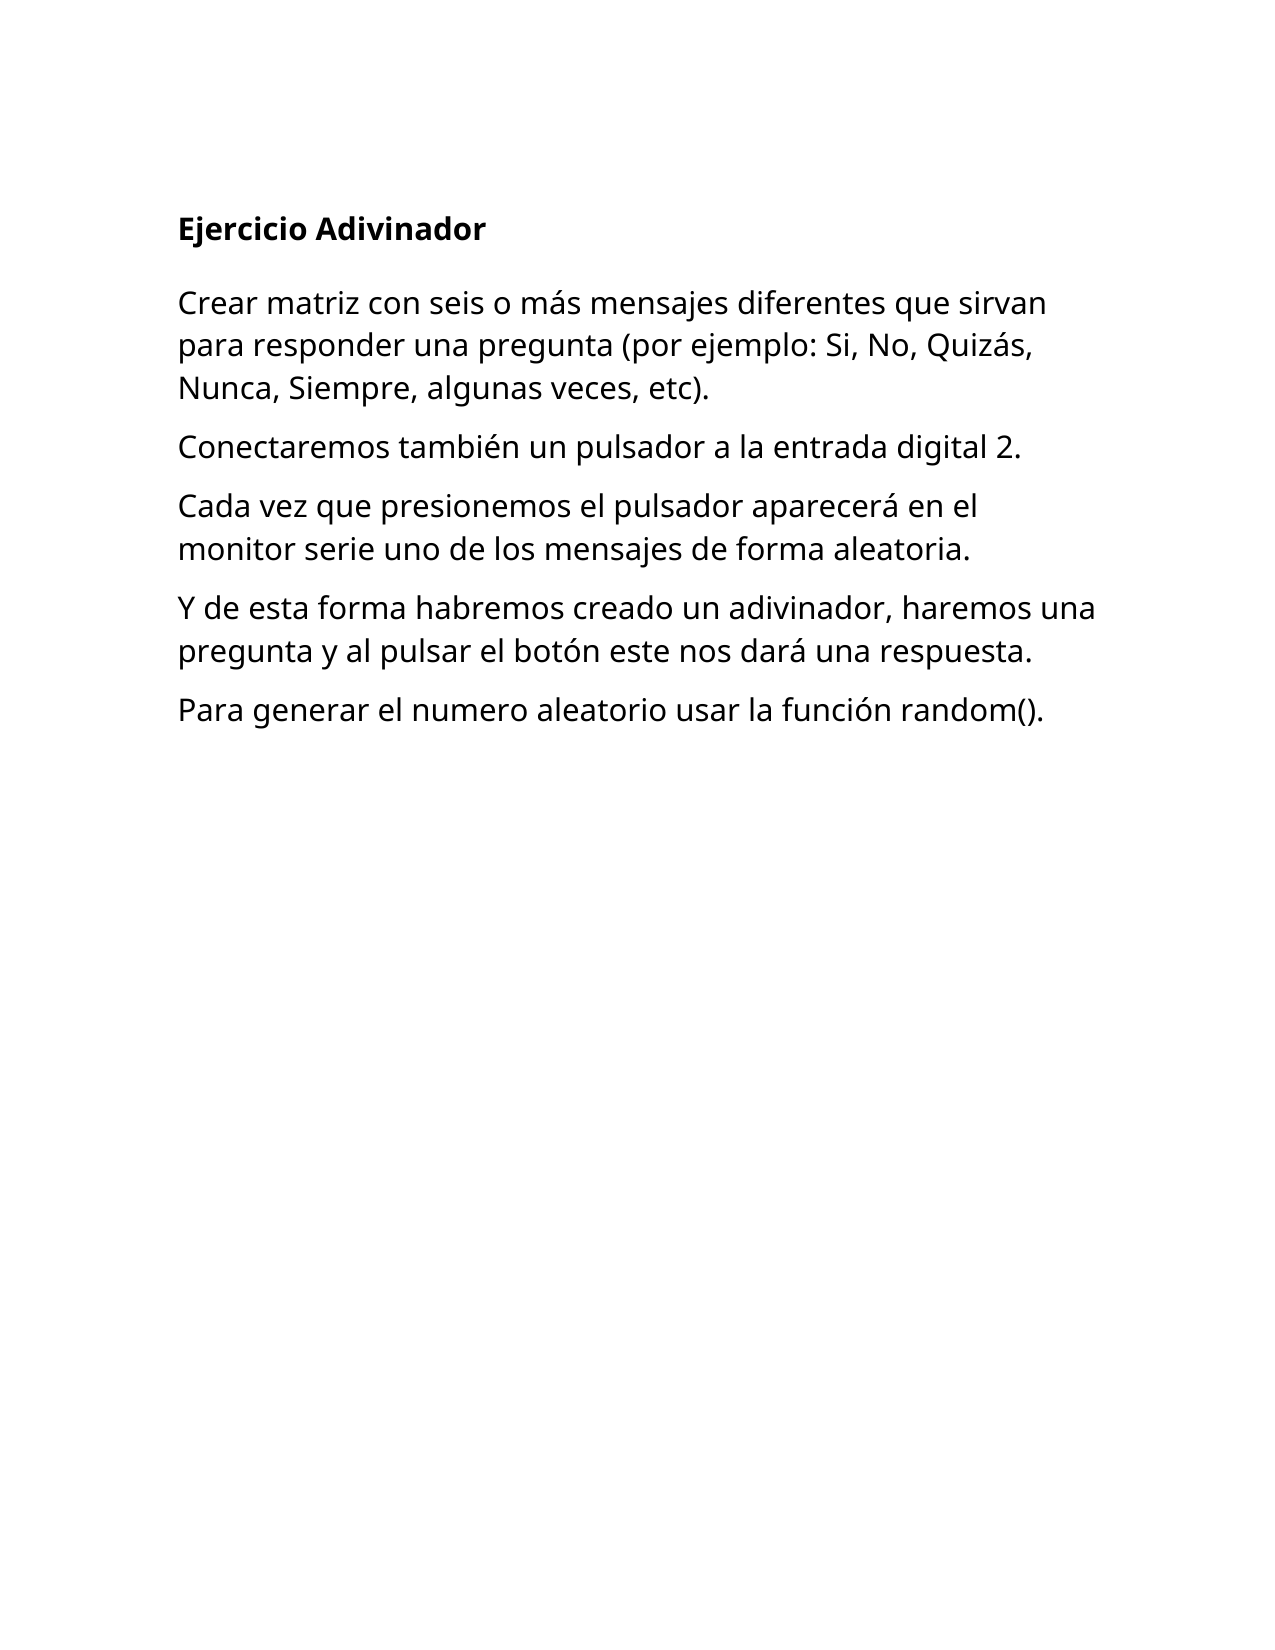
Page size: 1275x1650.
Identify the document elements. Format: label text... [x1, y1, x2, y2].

text Crear matriz con seis o más mensajes diferentes que sirvan para responder una pregunta (por ejemplo: Si, No, Quizás, Nunca, Siempre, algunas veces, etc). [177, 281, 1098, 408]
text Conectaremos también un pulsador a la entrada digital 2. [177, 425, 1098, 468]
text Cada vez que presionemos el pulsador aparecerá en el monitor serie uno de los mensajes de forma aleatoria. [177, 484, 1098, 570]
text Para generar el numero aleatorio usar la función random(). [177, 688, 1098, 731]
text Y de esta forma habremos creado un adivinador, haremos una pregunta y al pulsar el botón este nos dará una respuesta. [177, 586, 1098, 672]
text Ejercicio Adivinador [177, 207, 1098, 249]
